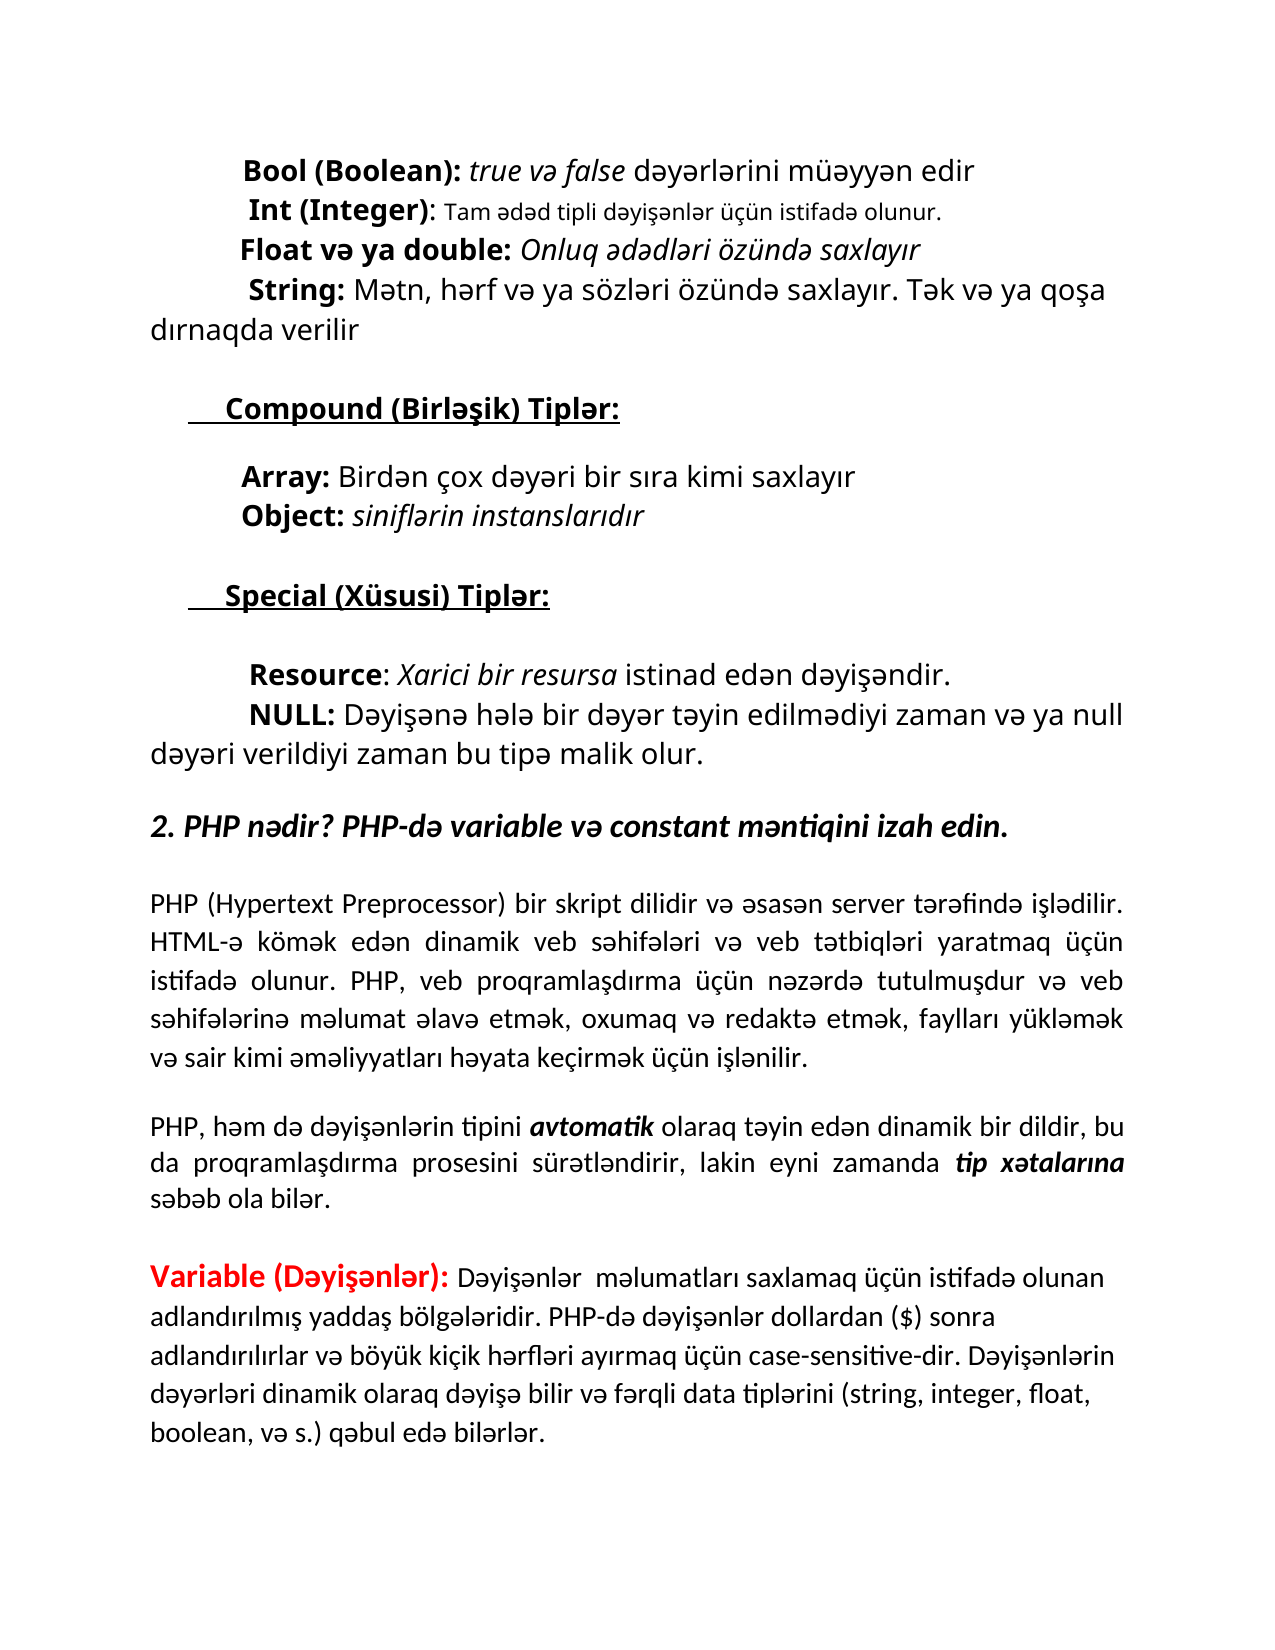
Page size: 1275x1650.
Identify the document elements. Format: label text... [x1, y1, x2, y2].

text PHP, həm də dəyişənlərin tipini avtomatik olaraq təyin edən dinamik bir dildir, bu da proqramlaşdırma prosesini sürətləndirir, lakin eyni zamanda tip xətalarına səbəb ola bilər. [150, 1108, 1125, 1215]
list Special (Xüsusi) Tiplər: [187, 575, 1125, 614]
text Object: siniflərin instanslarıdır [150, 496, 1125, 535]
text Int (Integer): Tam ədəd tipli dəyişənlər üçün istifadə olunur. [150, 190, 1125, 229]
text Variable (Dəyişənlər): Dəyişənlər məlumatları saxlamaq üçün istifadə olunan adlandırılmış yaddaş bölgələridir. PHP-də dəyişənlər dollardan ($) sonra adlandırılırlar və böyük kiçik hərfləri ayırmaq üçün case-sensitive-dir. Dəyişənlərin dəyərləri dinamik olaraq dəyişə bilir və fərqli data tiplərini (string, integer, float, boolean, və s.) qəbul edə bilərlər. [150, 1255, 1125, 1449]
text Array: Birdən çox dəyəri bir sıra kimi saxlayır [150, 456, 1125, 496]
text Resource: Xarici bir resursa istinad edən dəyişəndir. [150, 654, 1125, 694]
text PHP (Hypertext Preprocessor) bir skript dilidir və əsasən server tərəfində işlədilir. HTML-ə kömək edən dinamik veb səhifələri və veb tətbiqləri yaratmaq üçün istifadə olunur. PHP, veb proqramlaşdırma üçün nəzərdə tutulmuşdur və veb səhifələrinə məlumat əlavə etmək, oxumaq və redaktə etmək, faylları yükləmək və sair kimi əməliyyatları həyata keçirmək üçün işlənilir. [150, 885, 1125, 1074]
text Bool (Boolean): true və false dəyərlərini müəyyən edir [150, 150, 1125, 190]
text Float və ya double: Onluq ədədləri özündə saxlayır [150, 229, 1125, 269]
text 2. PHP nədir? PHP-də variable və constant məntiqini izah edin. [150, 804, 1125, 845]
text NULL: Dəyişənə hələ bir dəyər təyin edilmədiyi zaman və ya null dəyəri verildiyi zaman bu tipə malik olur. [150, 694, 1125, 773]
text String: Mətn, hərf və ya sözləri özündə saxlayır. Tək və ya qoşa dırnaqda verilir [150, 269, 1125, 348]
list Compound (Birləşik) Tiplər: [187, 388, 1125, 428]
